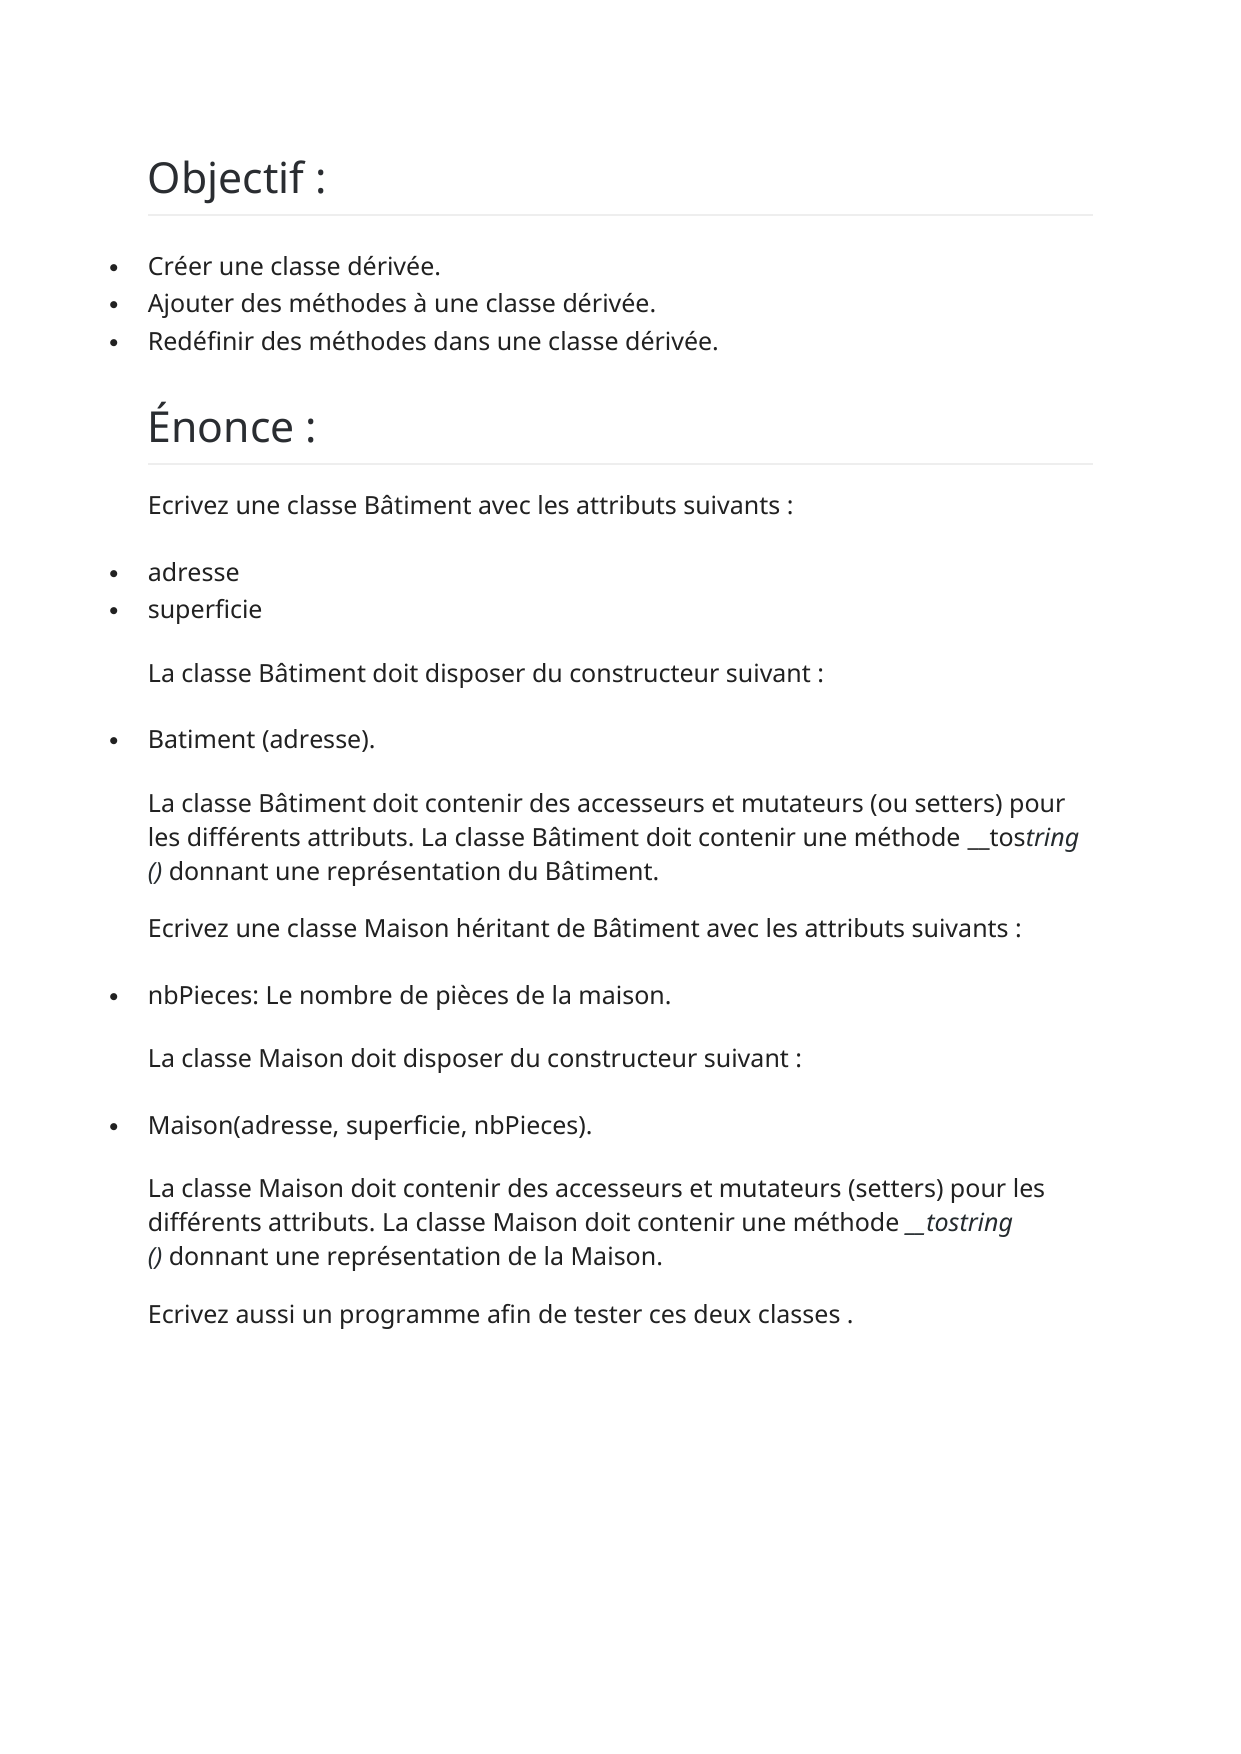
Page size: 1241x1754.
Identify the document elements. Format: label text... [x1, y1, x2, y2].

text Ecrivez aussi un programme afin de tester ces deux classes . [148, 1296, 1093, 1358]
list Maison(adresse, superficie, nbPieces). [110, 1104, 1093, 1142]
list Redéfinir des méthodes dans une classe dérivée. [110, 320, 1093, 357]
list adresse [110, 551, 1093, 589]
text Ecrivez une classe Maison héritant de Bâtiment avec les attributs suivants : [148, 911, 1093, 945]
text Objectif : [148, 148, 1093, 214]
list nbPieces: Le nombre de pièces de la maison. [110, 974, 1093, 1012]
text Ecrivez une classe Bâtiment avec les attributs suivants : [148, 488, 1093, 522]
list Ajouter des méthodes à une classe dérivée. [110, 282, 1093, 320]
text La classe Bâtiment doit contenir des accesseurs et mutateurs (ou setters) pour les différents attributs. La classe Bâtiment doit contenir une méthode __tostring () donnant une représentation du Bâtiment. [148, 785, 1093, 887]
list Batiment (adresse). [110, 719, 1093, 756]
text La classe Bâtiment doit disposer du constructeur suivant : [148, 655, 1093, 689]
text Énonce : [148, 396, 1093, 463]
list superficie [110, 589, 1093, 626]
text La classe Maison doit disposer du constructeur suivant : [148, 1041, 1093, 1075]
text La classe Maison doit contenir des accesseurs et mutateurs (setters) pour les différents attributs. La classe Maison doit contenir une méthode __tostring () donnant une représentation de la Maison. [148, 1171, 1093, 1273]
list Créer une classe dérivée. [110, 245, 1093, 282]
